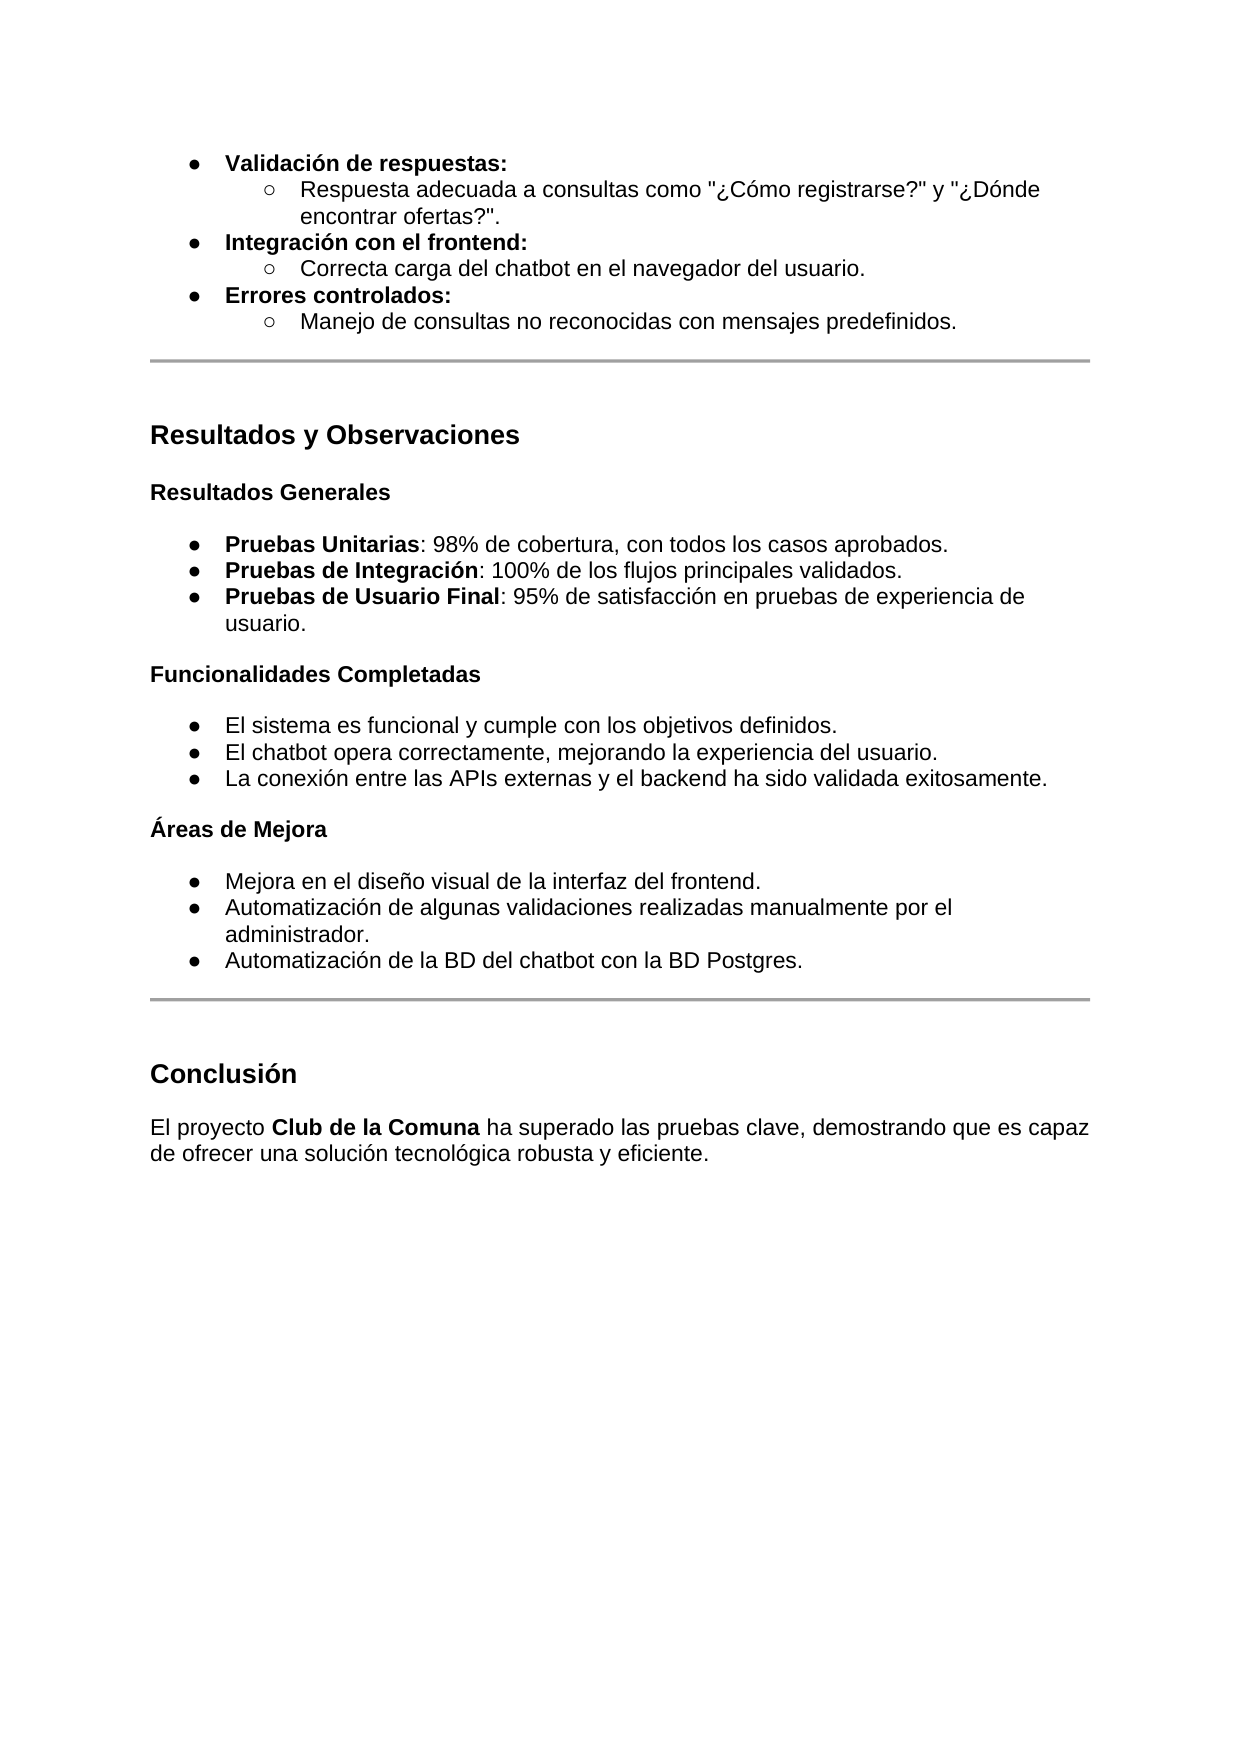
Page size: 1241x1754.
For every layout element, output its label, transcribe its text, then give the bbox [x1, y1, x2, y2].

list Manejo de consultas no reconocidas con mensajes predefinidos. [262, 308, 1090, 334]
list El chatbot opera correctamente, mejorando la experiencia del usuario. [187, 739, 1090, 765]
list Pruebas Unitarias: 98% de cobertura, con todos los casos aprobados. [187, 531, 1090, 557]
list Correcta carga del chatbot en el navegador del usuario. [262, 255, 1090, 282]
list Pruebas de Usuario Final: 95% de satisfacción en pruebas de experiencia de usuario. [187, 583, 1090, 636]
subtitle Funcionalidades Completadas [150, 661, 1090, 687]
list Respuesta adecuada a consultas como "¿Cómo registrarse?" y "¿Dónde encontrar ofertas?". [262, 176, 1090, 229]
list Pruebas de Integración: 100% de los flujos principales validados. [187, 557, 1090, 583]
subtitle Resultados Generales [150, 479, 1090, 506]
list Automatización de algunas validaciones realizadas manualmente por el administrador. [187, 894, 1090, 947]
list Validación de respuestas: [187, 150, 1090, 176]
text El proyecto Club de la Comuna ha superado las pruebas clave, demostrando que es capaz de ofrecer una solución tecnológica robusta y eficiente. [150, 1114, 1090, 1167]
list El sistema es funcional y cumple con los objetivos definidos. [187, 712, 1090, 739]
subtitle Conclusión [150, 1058, 1090, 1089]
list Integración con el frontend: [187, 229, 1090, 255]
subtitle Resultados y Observaciones [150, 419, 1090, 450]
subtitle Áreas de Mejora [150, 816, 1090, 843]
list Mejora en el diseño visual de la interfaz del frontend. [187, 868, 1090, 894]
list Automatización de la BD del chatbot con la BD Postgres. [187, 947, 1090, 973]
list La conexión entre las APIs externas y el backend ha sido validada exitosamente. [187, 765, 1090, 791]
list Errores controlados: [187, 282, 1090, 308]
